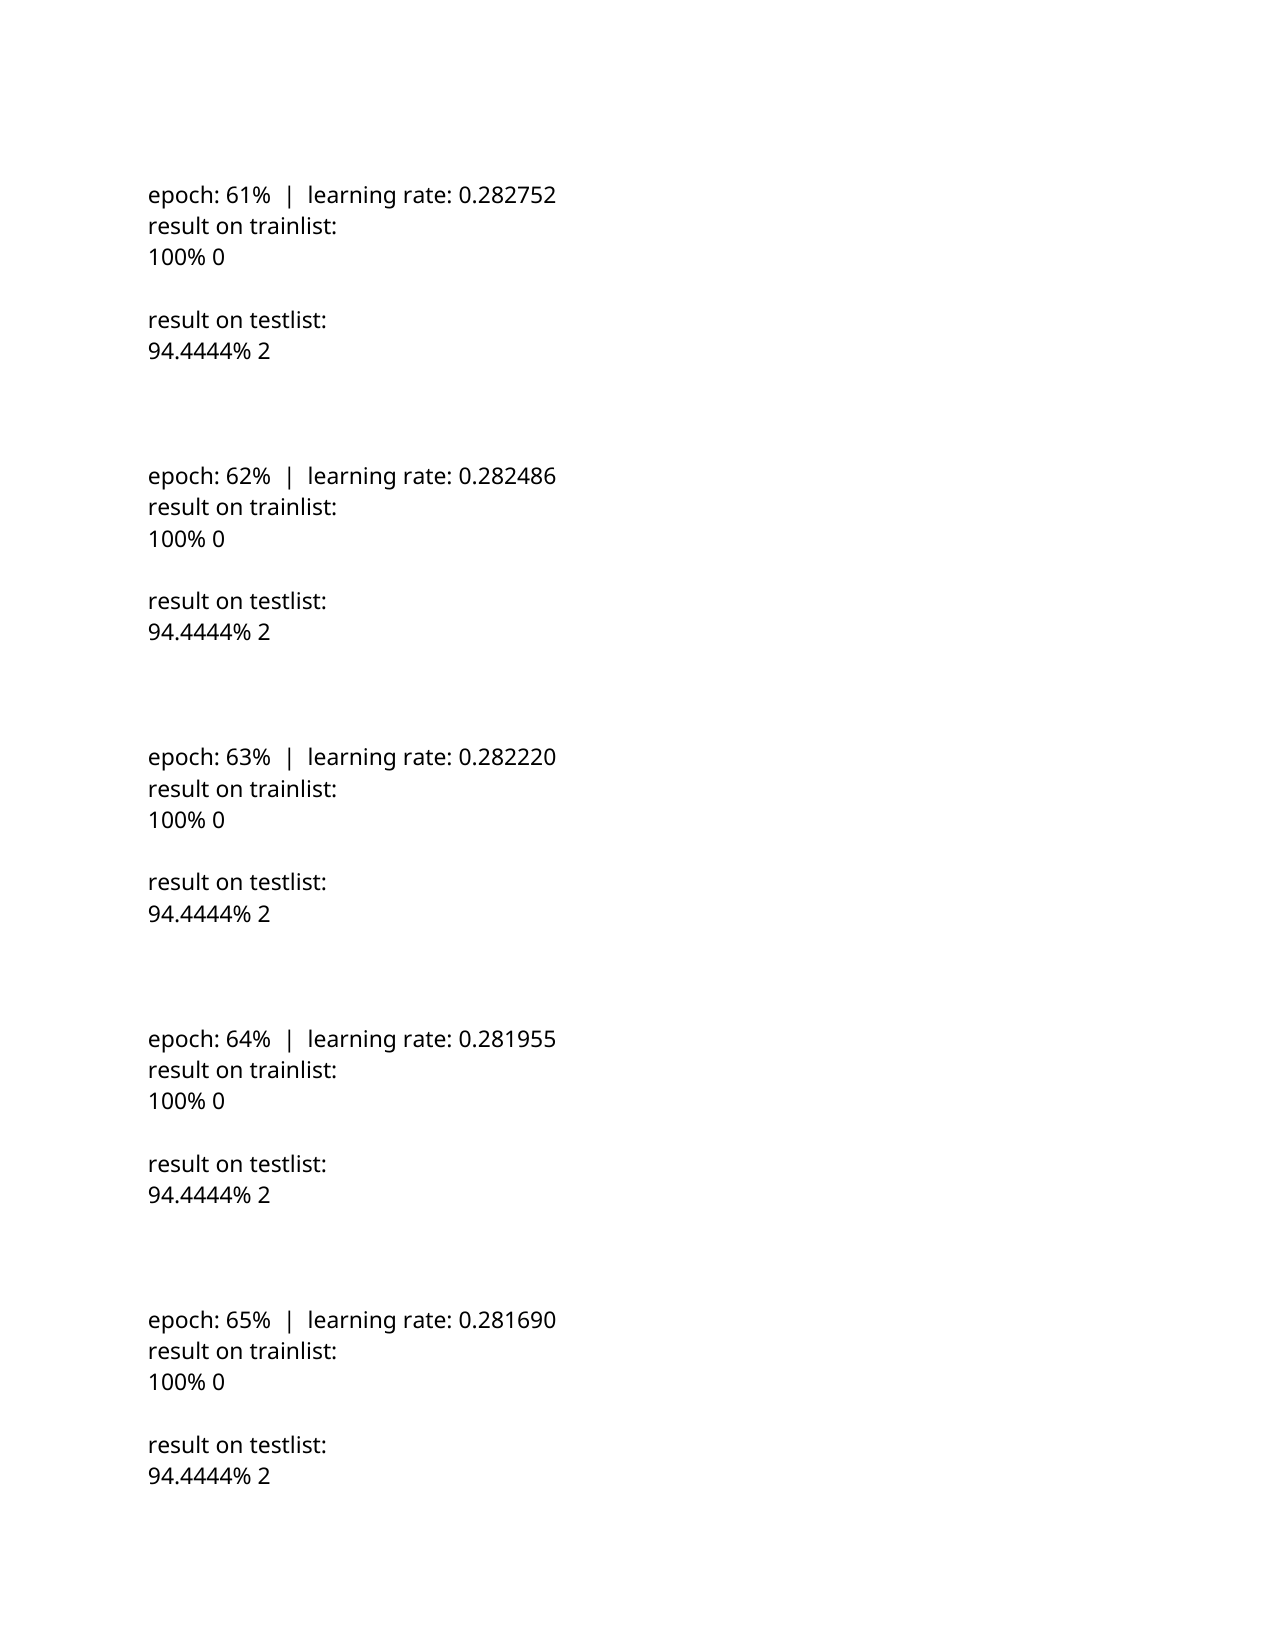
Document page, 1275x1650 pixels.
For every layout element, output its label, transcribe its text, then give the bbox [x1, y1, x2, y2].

text 94.4444% 2 [148, 616, 1127, 648]
text 100% 0 [148, 241, 1127, 273]
text 94.4444% 2 [148, 898, 1127, 929]
text epoch: 63% | learning rate: 0.282220 [148, 741, 1127, 773]
text result on testlist: [148, 1148, 1127, 1179]
text 94.4444% 2 [148, 335, 1127, 366]
text result on testlist: [148, 585, 1127, 616]
text result on trainlist: [148, 1054, 1127, 1085]
text epoch: 61% | learning rate: 0.282752 [148, 179, 1127, 210]
text result on testlist: [148, 1429, 1127, 1460]
text 100% 0 [148, 523, 1127, 554]
text result on trainlist: [148, 773, 1127, 804]
text result on testlist: [148, 304, 1127, 335]
text result on trainlist: [148, 1335, 1127, 1366]
text 94.4444% 2 [148, 1179, 1127, 1210]
text result on trainlist: [148, 210, 1127, 241]
text 100% 0 [148, 1366, 1127, 1398]
text 100% 0 [148, 1085, 1127, 1116]
text result on trainlist: [148, 491, 1127, 523]
text epoch: 62% | learning rate: 0.282486 [148, 460, 1127, 491]
text epoch: 64% | learning rate: 0.281955 [148, 1023, 1127, 1054]
text result on testlist: [148, 866, 1127, 898]
text 100% 0 [148, 804, 1127, 835]
text epoch: 65% | learning rate: 0.281690 [148, 1304, 1127, 1335]
text 94.4444% 2 [148, 1460, 1127, 1491]
